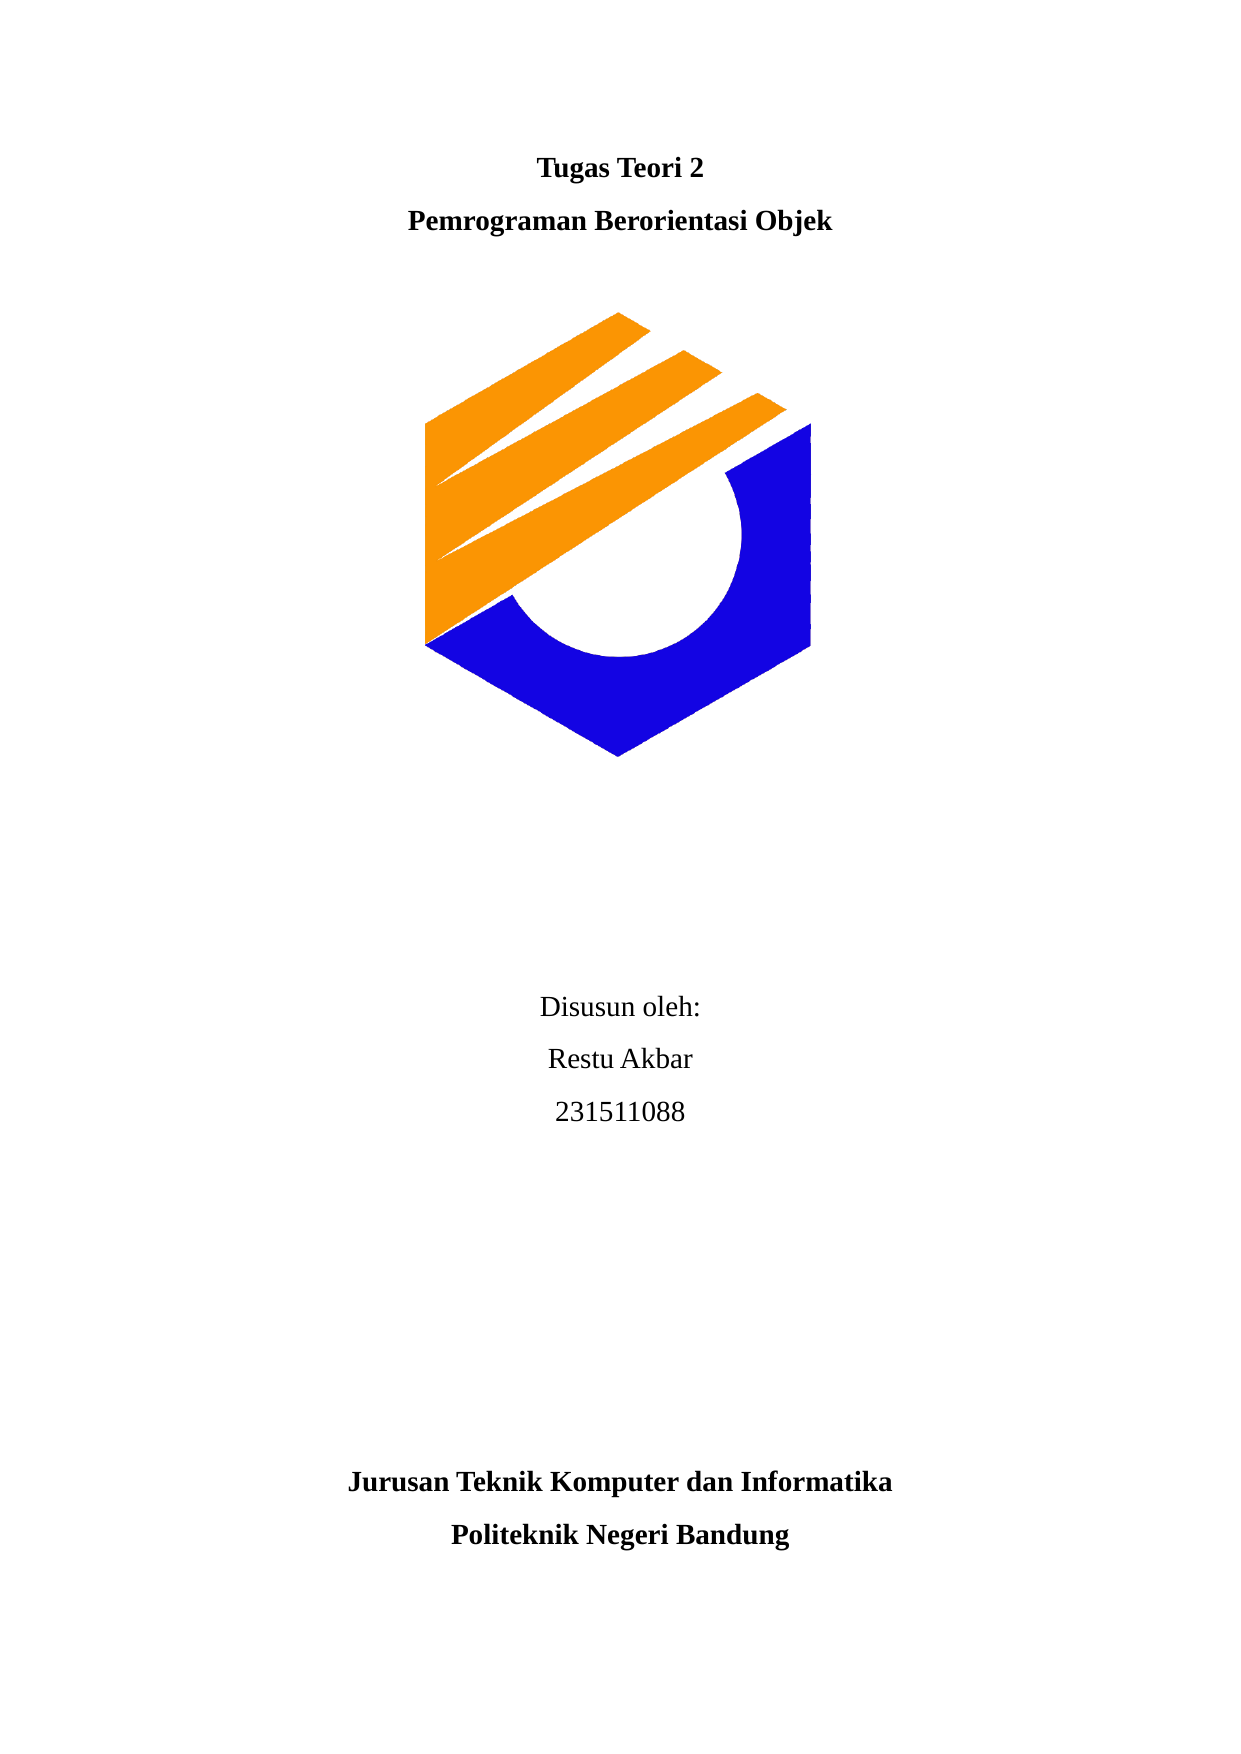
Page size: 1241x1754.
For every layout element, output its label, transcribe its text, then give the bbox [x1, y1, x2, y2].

text Restu Akbar [150, 1042, 1090, 1075]
text Pemrograman Berorientasi Objek [150, 203, 1090, 236]
text 231511088 [150, 1094, 1090, 1128]
picture [395, 308, 845, 759]
text Disusun oleh: [150, 989, 1090, 1022]
text Politeknik Negeri Bandung [150, 1517, 1090, 1551]
text Jurusan Teknik Komputer dan Informatika [150, 1464, 1090, 1498]
text Tugas Teori 2 [150, 150, 1090, 183]
